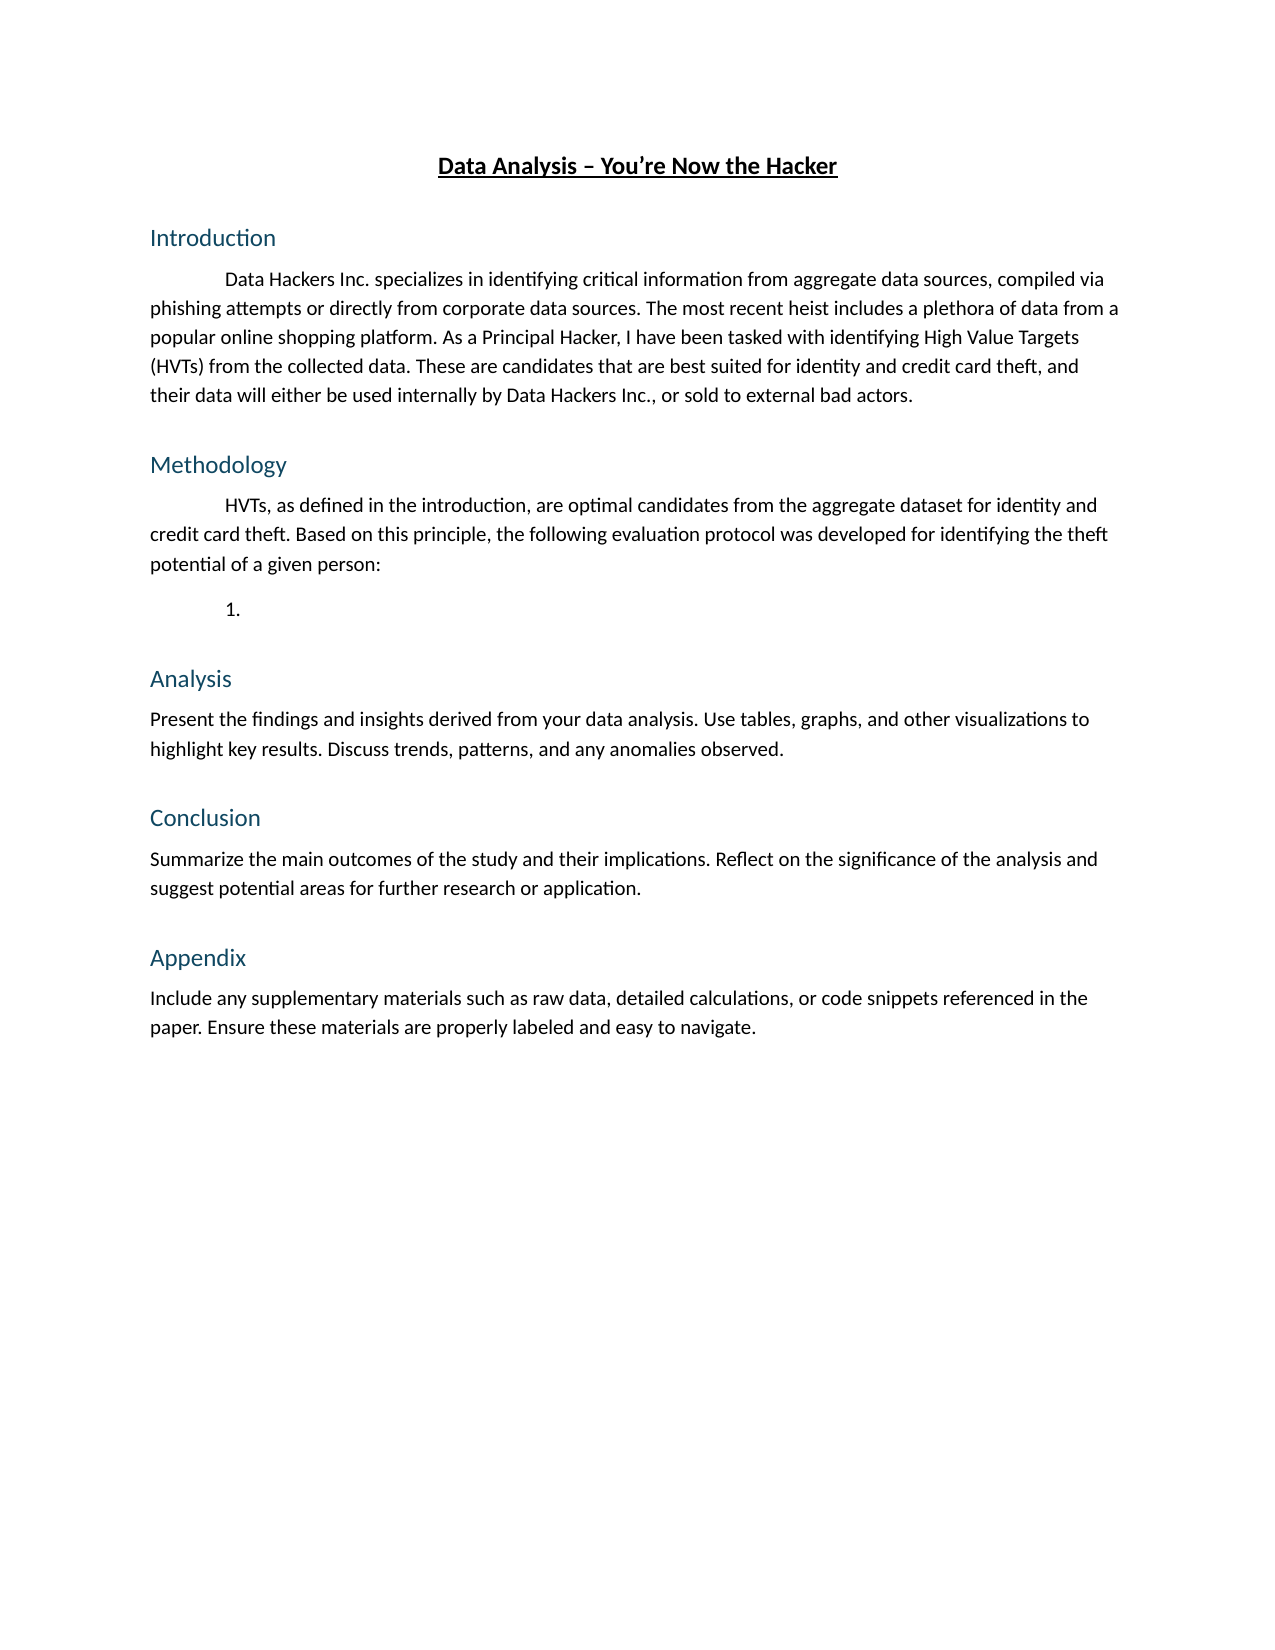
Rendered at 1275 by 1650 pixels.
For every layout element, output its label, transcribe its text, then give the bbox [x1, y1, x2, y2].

text Data Analysis – You’re Now the Hacker [150, 150, 1125, 181]
subtitle Analysis [150, 663, 1125, 694]
text HVTs, as defined in the introduction, are optimal candidates from the aggregate dataset for identity and credit card theft. Based on this principle, the following evaluation protocol was developed for identifying the theft potential of a given person: [150, 492, 1125, 576]
text Summarize the main outcomes of the study and their implications. Reflect on the significance of the analysis and suggest potential areas for further research or application. [150, 846, 1125, 900]
subtitle Conclusion [150, 802, 1125, 833]
text Present the findings and insights derived from your data analysis. Use tables, graphs, and other visualizations to highlight key results. Discuss trends, patterns, and any anomalies observed. [150, 707, 1125, 761]
subtitle Methodology [150, 449, 1125, 480]
subtitle Appendix [150, 942, 1125, 972]
subtitle Introduction [150, 222, 1125, 253]
text Data Hackers Inc. specializes in identifying critical information from aggregate data sources, compiled via phishing attempts or directly from corporate data sources. The most recent heist includes a plethora of data from a popular online shopping platform. As a Principal Hacker, I have been tasked with identifying High Value Targets (HVTs) from the collected data. These are candidates that are best suited for identity and credit card theft, and their data will either be used internally by Data Hackers Inc., or sold to external bad actors. [150, 266, 1125, 408]
text Include any supplementary materials such as raw data, detailed calculations, or code snippets referenced in the paper. Ensure these materials are properly labeled and easy to navigate. [150, 985, 1125, 1039]
